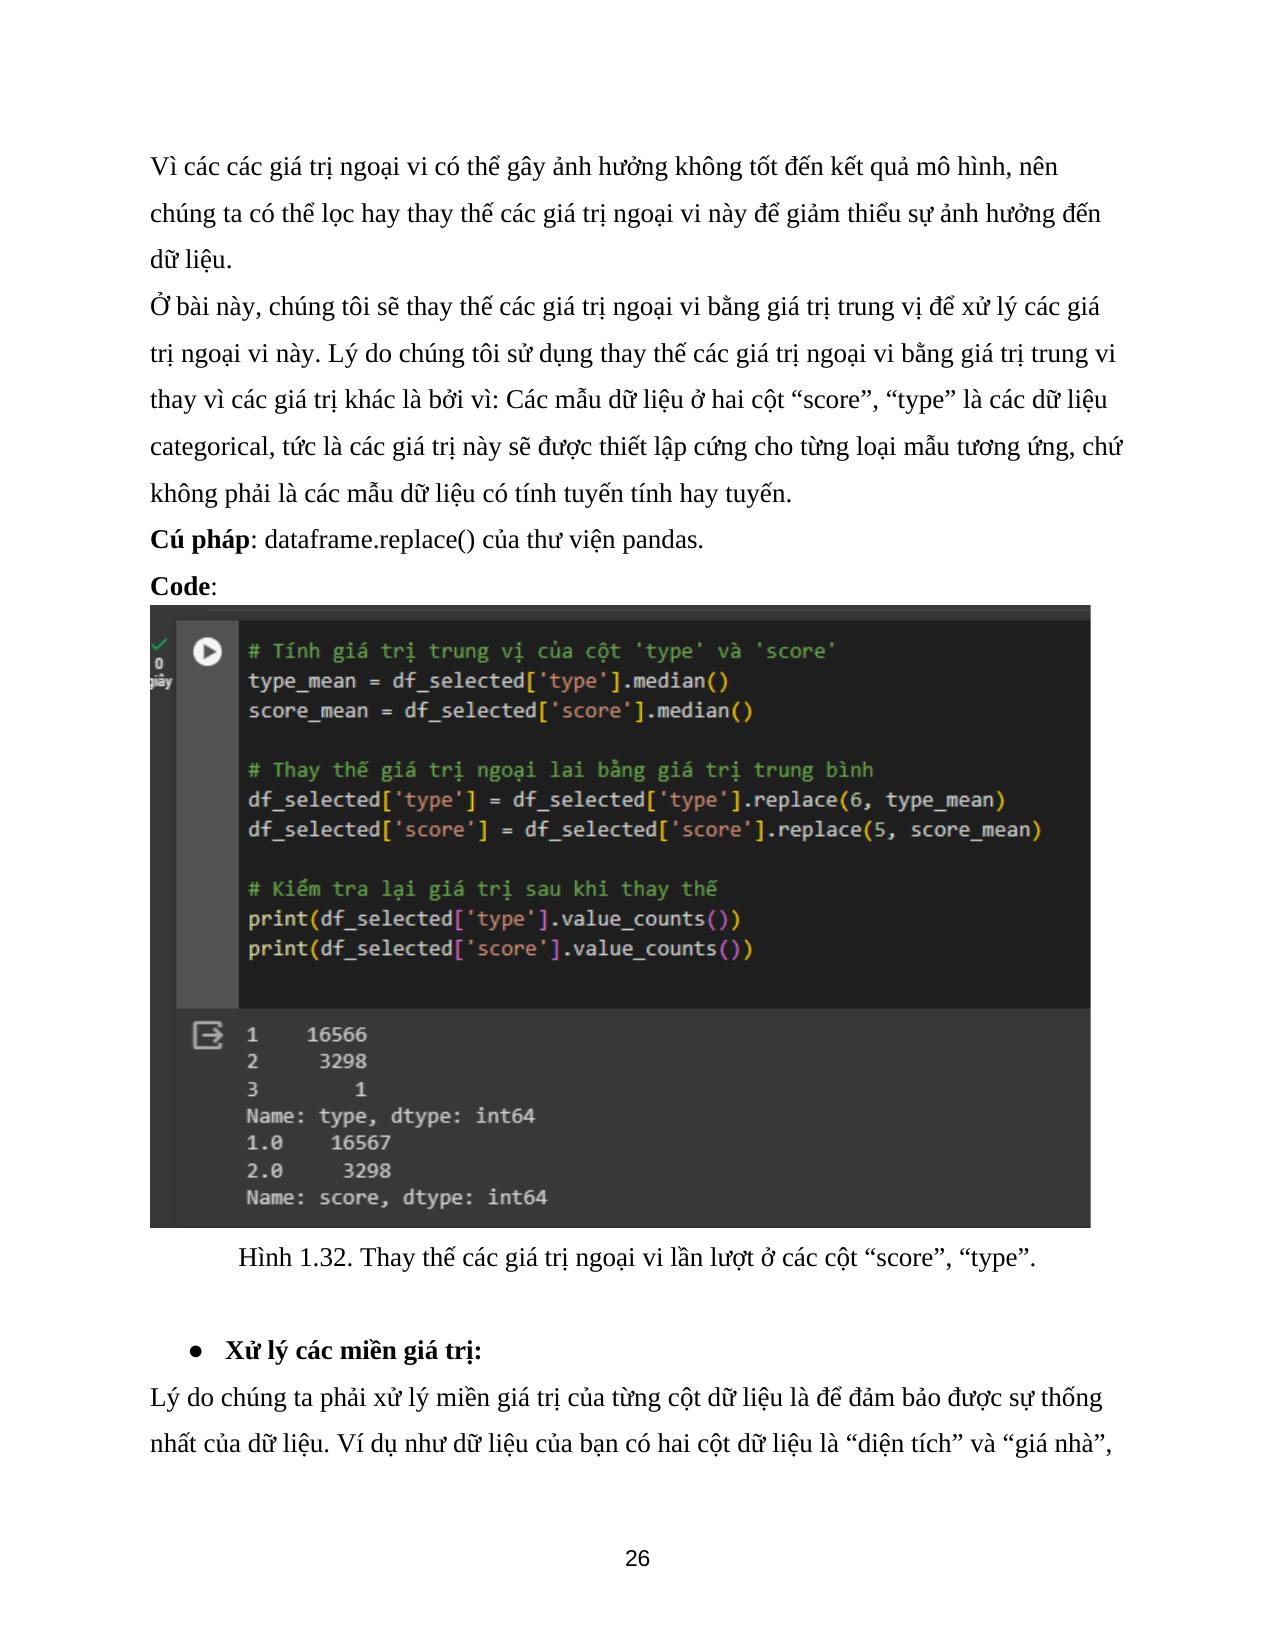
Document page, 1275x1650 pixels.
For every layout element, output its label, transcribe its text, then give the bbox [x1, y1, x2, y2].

text Ở bài này, chúng tôi sẽ thay thế các giá trị ngoại vi bằng giá trị trung vị để xử lý các giá trị ngoại vi này. Lý do chúng tôi sử dụng thay thế các giá trị ngoại vi bằng giá trị trung vi thay vì các giá trị khác là bởi vì: Các mẫu dữ liệu ở hai cột “score”, “type” là các dữ liệu categorical, tức là các giá trị này sẽ được thiết lập cứng cho từng loại mẫu tương ứng, chứ không phải là các mẫu dữ liệu có tính tuyến tính hay tuyến. [150, 290, 1125, 508]
text Cú pháp: dataframe.replace() của thư viện pandas. [150, 523, 1125, 554]
text Vì các các giá trị ngoại vi có thể gây ảnh hưởng không tốt đến kết quả mô hình, nên chúng ta có thể lọc hay thay thế các giá trị ngoại vi này để giảm thiểu sự ảnh hưởng đến dữ liệu. [150, 150, 1125, 274]
text Hình 1.32. Thay thế các giá trị ngoại vi lần lượt ở các cột “score”, “type”. [150, 1241, 1125, 1272]
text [150, 1381, 1125, 1458]
text Code: [150, 570, 1125, 601]
picture [150, 605, 1091, 1228]
list Xử lý các miền giá trị: [187, 1334, 1125, 1365]
